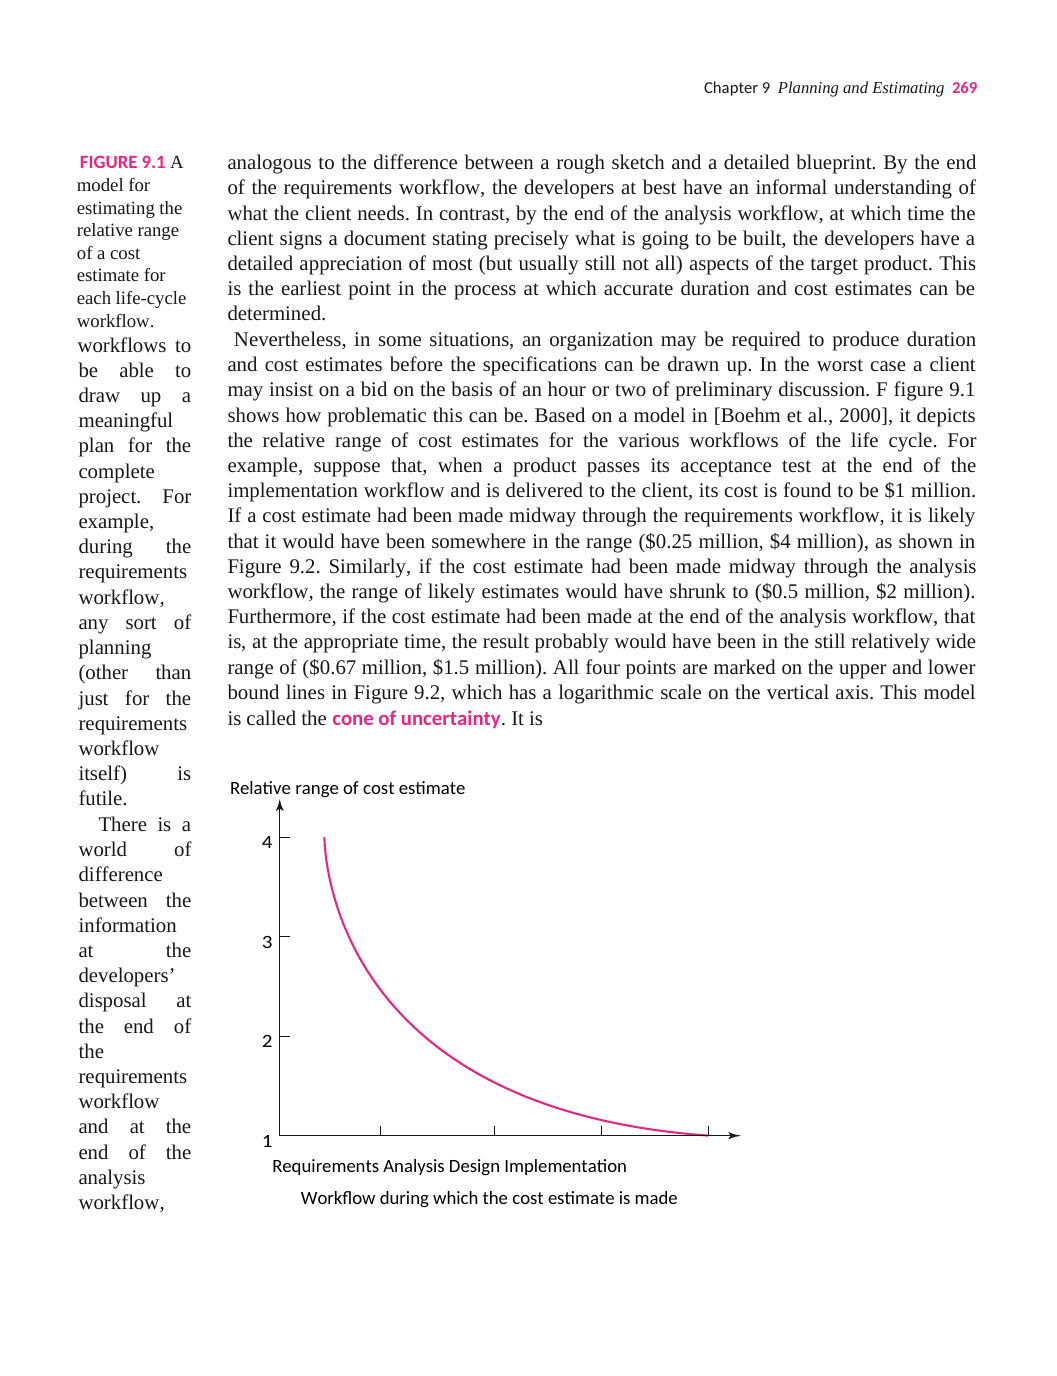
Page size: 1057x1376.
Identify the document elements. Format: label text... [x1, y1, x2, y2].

text There is a world of difference between the information at the developers’ disposal at the end of the requirements workflow and at the end of the analysis workflow, analogous to the difference between a rough sketch and a detailed blueprint. By the end of the requirements workflow, the developers at best have an informal understanding of what the client needs. In contrast, by the end of the analysis workflow, at which time the client signs a document stating precisely what is going to be built, the developers have a detailed appreciation of most (but usually still not all) aspects of the target product. This is the earliest point in the process at which accurate duration and cost estimates can be determined. [226, 150, 977, 325]
text workflows to be able to draw up a meaningful plan for the complete project. For example, during the requirements workflow, any sort of planning (other than just for the requirements workflow itself) is futile. [77, 332, 191, 810]
text FIGURE 9.1 A model for estimating the relative range of a cost estimate for each life-cycle workflow. [76, 150, 191, 331]
text Nevertheless, in some situations, an organization may be required to produce duration and cost estimates before the specifications can be drawn up. In the worst case a client may insist on a bid on the basis of an hour or two of preliminary discussion. F figure 9.1 shows how problematic this can be. Based on a model in [Boehm et al., 2000], it depicts the relative range of cost estimates for the various workflows of the life cycle. For example, suppose that, when a product passes its acceptance test at the end of the implementation workflow and is delivered to the client, its cost is found to be $1 million. If a cost estimate had been made midway through the requirements workflow, it is likely that it would have been somewhere in the range ($0.25 million, $4 million), as shown in Figure 9.2. Similarly, if the cost estimate had been made midway through the analysis workflow, the range of likely estimates would have shrunk to ($0.5 million, $2 million). Furthermore, if the cost estimate had been made at the end of the analysis workflow, that is, at the appropriate time, the result probably would have been in the still relatively wide range of ($0.67 million, $1.5 million). All four points are marked on the upper and lower bound lines in Figure 9.2, which has a logarithmic scale on the vertical axis. This model is called the cone of uncertainty. It is [226, 327, 977, 731]
text Requirements Analysis Design Implementation [272, 1154, 977, 1177]
text There is a world of difference between the information at the developers’ disposal at the end of the requirements workflow and at the end of the analysis workflow, analogous to the difference between a rough sketch and a detailed blueprint. By the end of the requirements workflow, the developers at best have an informal understanding of what the client needs. In contrast, by the end of the analysis workflow, at which time the client signs a document stating precisely what is going to be built, the developers have a detailed appreciation of most (but usually still not all) aspects of the target product. This is the earliest point in the process at which accurate duration and cost estimates can be determined. [77, 812, 191, 1214]
text Workflow during which the cost estimate is made [301, 1186, 977, 1209]
